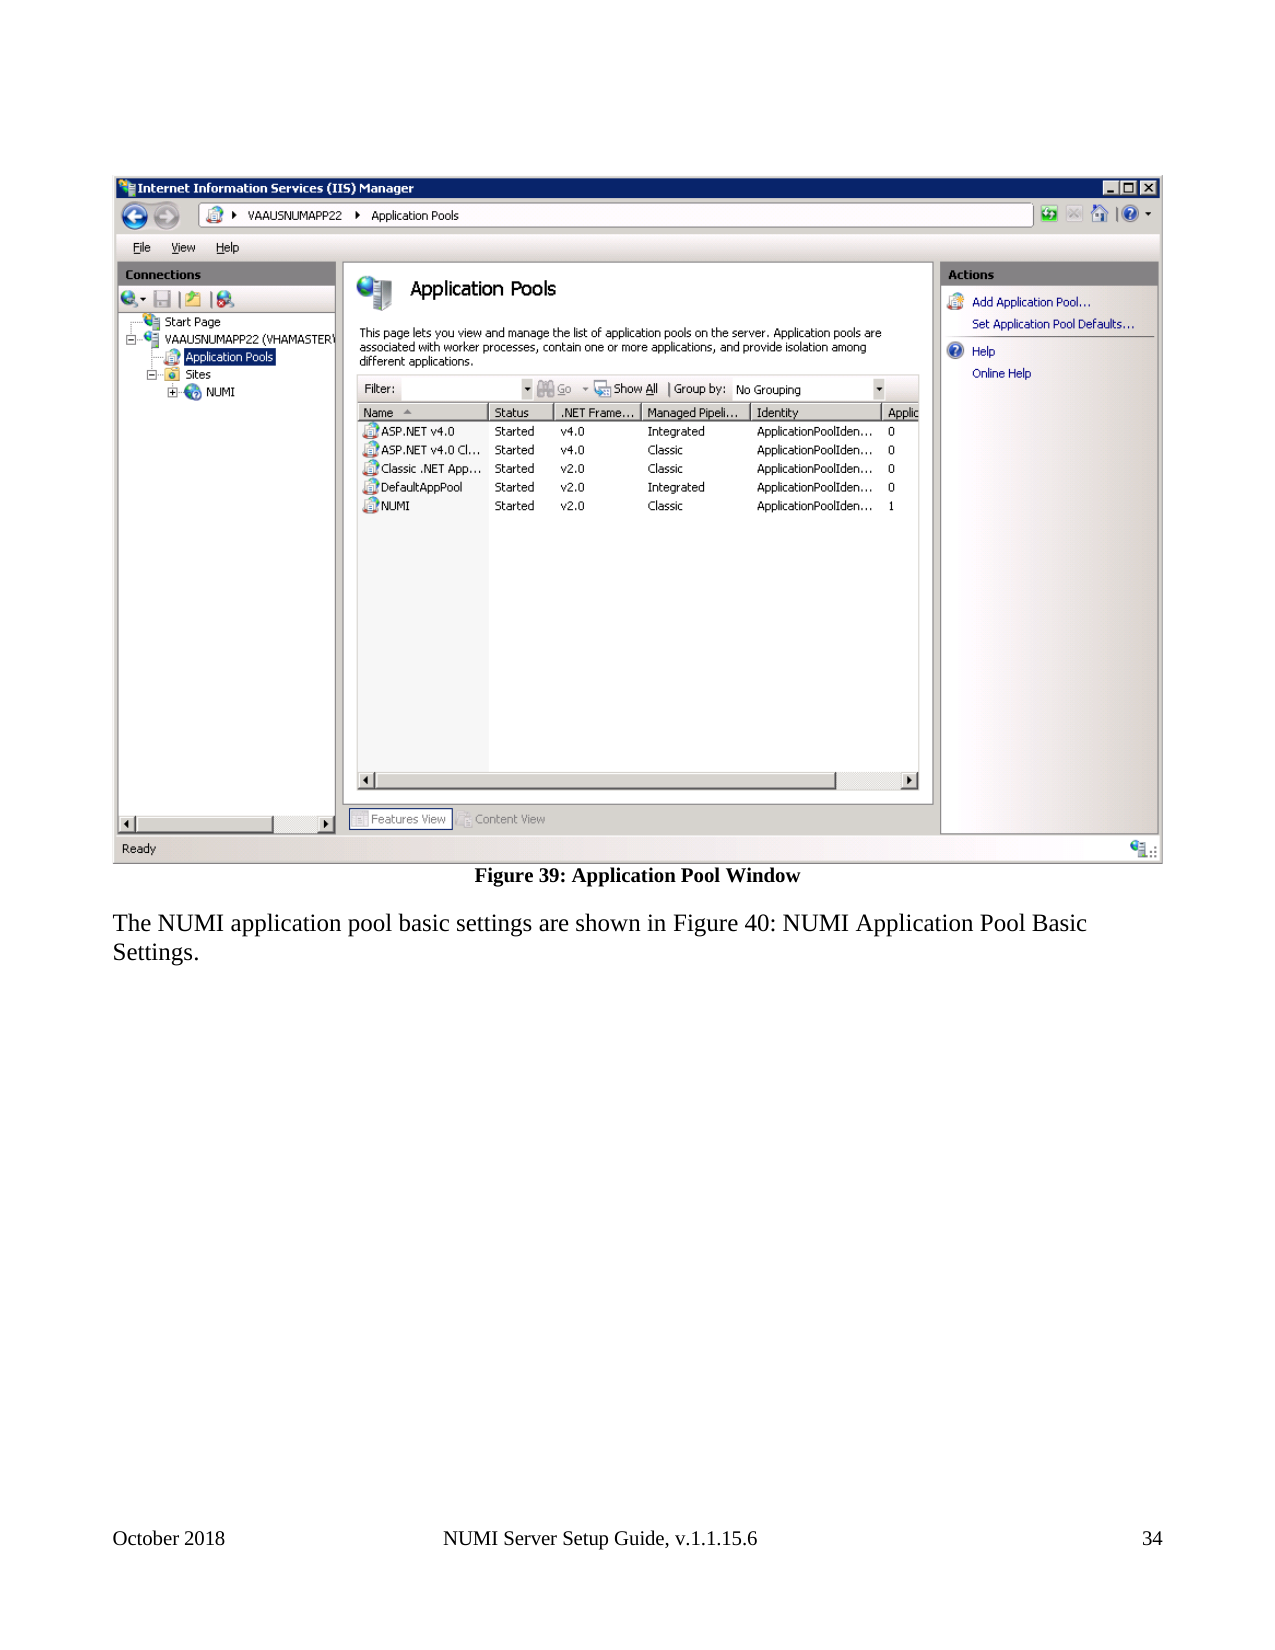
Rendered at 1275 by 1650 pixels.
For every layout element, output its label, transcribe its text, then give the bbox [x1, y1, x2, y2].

text The NUMI application pool basic settings are shown in Figure 40: NUMI Application Pool Basic Settings. [112, 908, 1162, 966]
picture [112, 175, 1163, 864]
text Figure 39: Application Pool Window [112, 864, 1162, 887]
